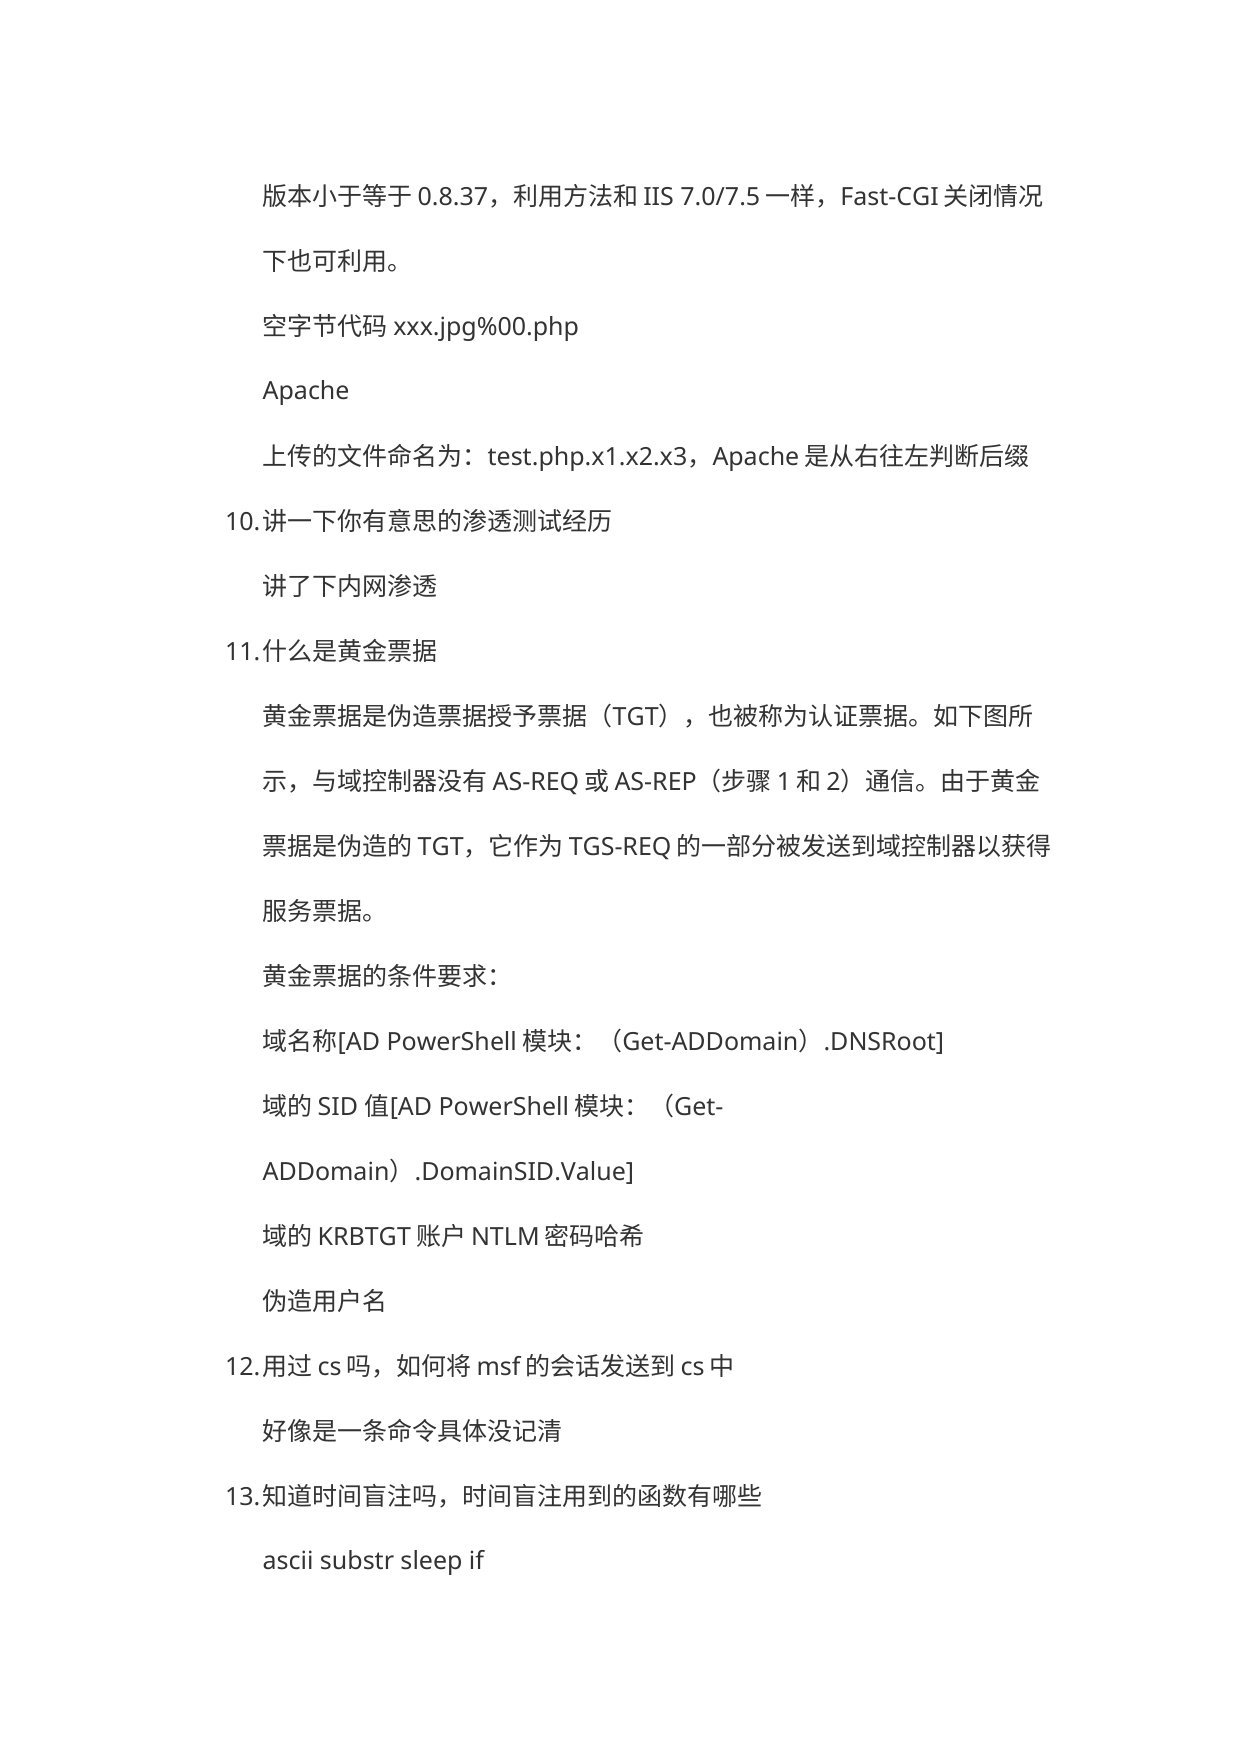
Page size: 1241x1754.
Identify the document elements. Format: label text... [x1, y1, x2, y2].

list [225, 1462, 1053, 1592]
list 讲一下你有意思的渗透测试经历 讲了下内网渗透 [225, 487, 1053, 617]
list 什么是黄金票据 黄金票据是伪造票据授予票据（TGT），也被称为认证票据。如下图所示，与域控制器没有AS-REQ或AS-REP（步骤1和2）通信。由于黄金票据是伪造的TGT，它作为TGS-REQ的一部分被发送到域控制器以获得服务票据。 黄金票据的条件要求： 域名称[AD PowerShell模块：（Get-ADDomain）.DNSRoot] 域的SID 值[AD PowerShell模块：（Get-ADDomain）.DomainSID.Value] 域的KRBTGT账户NTLM密码哈希 伪造用户名 [225, 617, 1053, 1332]
list 用过cs吗，如何将msf的会话发送到cs中 好像是一条命令具体没记清 [225, 1332, 1053, 1462]
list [225, 162, 1053, 487]
